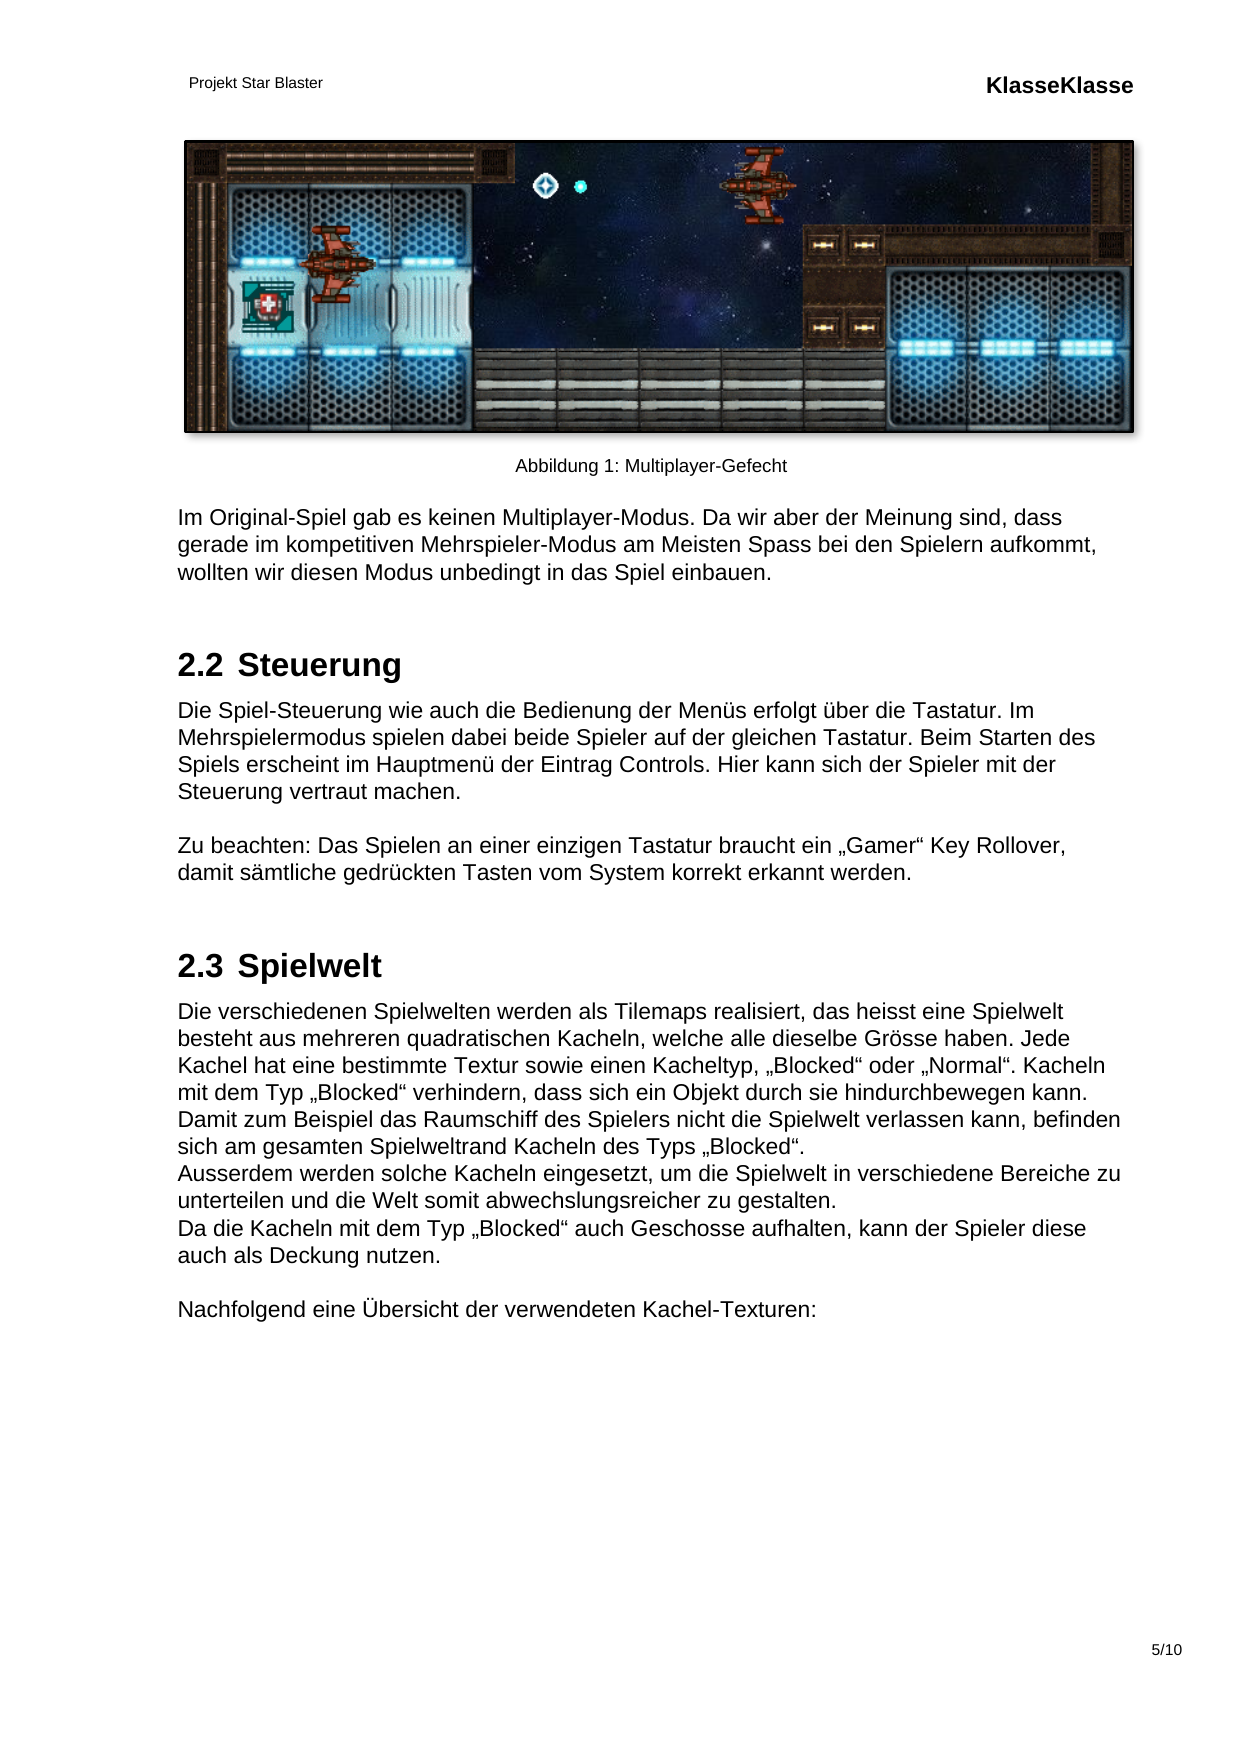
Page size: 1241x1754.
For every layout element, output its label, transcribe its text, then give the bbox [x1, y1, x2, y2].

text Nachfolgend eine Übersicht der verwendeten Kachel-Texturen: [177, 1295, 1122, 1322]
subtitle Spielwelt [177, 946, 1122, 984]
picture [187, 143, 1132, 431]
text Zu beachten: Das Spielen an einer einzigen Tastatur braucht ein „Gamer“ Key Rollover, damit sämtliche gedrückten Tasten vom System korrekt erkannt werden. [177, 832, 1122, 886]
text Damit zum Beispiel das Raumschiff des Spielers nicht die Spielwelt verlassen kann, befinden sich am gesamten Spielweltrand Kacheln des Typs „Blocked“. [177, 1105, 1122, 1159]
text Die verschiedenen Spielwelten werden als Tilemaps realisiert, das heisst eine Spielwelt besteht aus mehreren quadratischen Kacheln, welche alle dieselbe Grösse haben. Jede Kachel hat eine bestimmte Textur sowie einen Kacheltyp, „Blocked“ oder „Normal“. Kacheln mit dem Typ „Blocked“ verhindern, dass sich ein Objekt durch sie hindurchbewegen kann. [177, 997, 1122, 1105]
text Da die Kacheln mit dem Typ „Blocked“ auch Geschosse aufhalten, kann der Spieler diese auch als Deckung nutzen. [177, 1214, 1122, 1268]
text Die Spiel-Steuerung wie auch die Bedienung der Menüs erfolgt über die Tastatur. Im Mehrspielermodus spielen dabei beide Spieler auf der gleichen Tastatur. Beim Starten des Spiels erscheint im Hauptmenü der Eintrag Controls. Hier kann sich der Spieler mit der Steuerung vertraut machen. [177, 696, 1122, 804]
subtitle Steuerung [177, 645, 1122, 684]
text Ausserdem werden solche Kacheln eingesetzt, um die Spielwelt in verschiedene Bereiche zu unterteilen und die Welt somit abwechslungsreicher zu gestalten. [177, 1159, 1122, 1214]
text Im Original-Spiel gab es keinen Multiplayer-Modus. Da wir aber der Meinung sind, dass gerade im kompetitiven Mehrspieler-Modus am Meisten Spass bei den Spielern aufkommt, wollten wir diesen Modus unbedingt in das Spiel einbauen. [177, 503, 1122, 585]
text Abbildung 1: Multiplayer-Gefecht [180, 449, 1122, 476]
